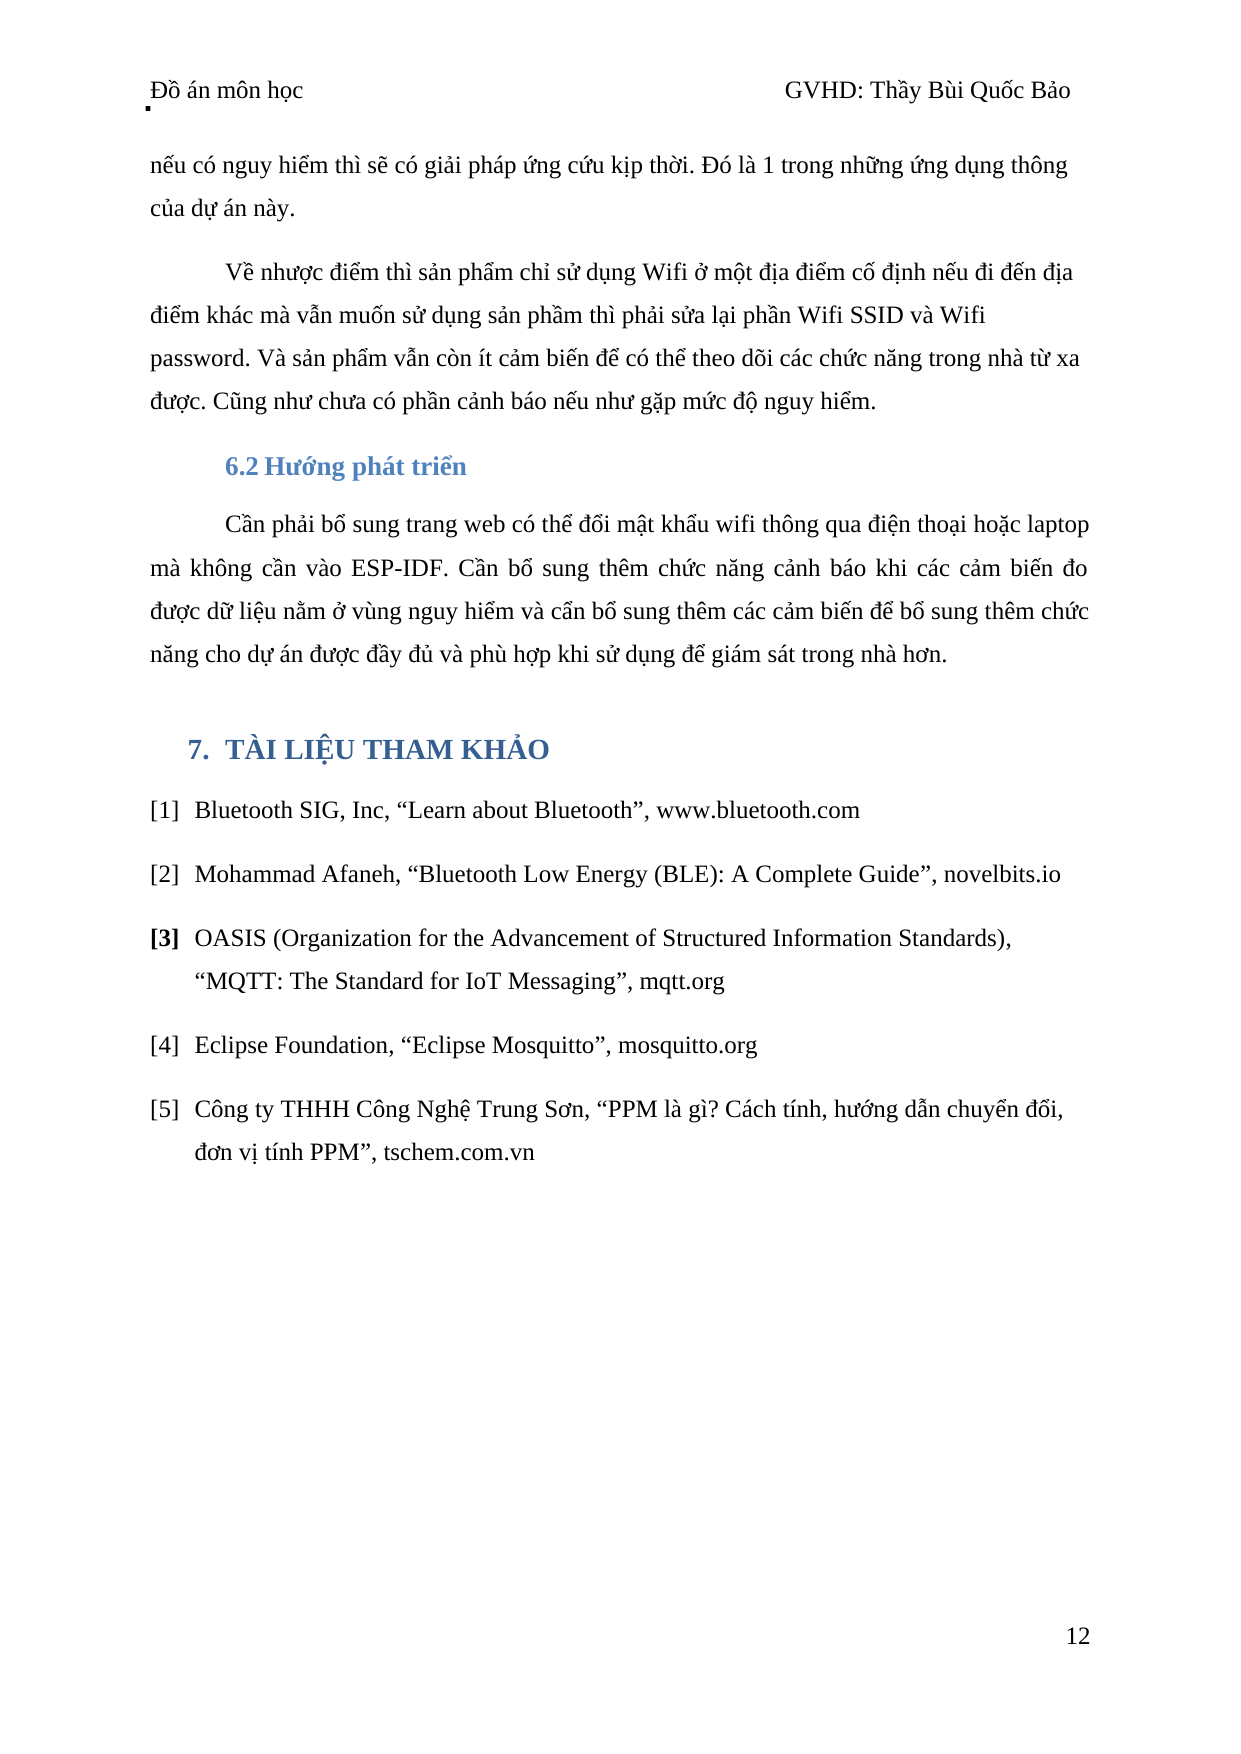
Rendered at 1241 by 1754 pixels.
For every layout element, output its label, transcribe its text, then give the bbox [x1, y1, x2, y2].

list Công ty THHH Công Nghệ Trung Sơn, “PPM là gì? Cách tính, hướng dẫn chuyển đổi, đơn vị tính PPM”, tschem.com.vn [150, 1094, 1090, 1166]
list Eclipse Foundation, “Eclipse Mosquitto”, mosquitto.org [150, 1030, 1090, 1059]
subtitle TÀI LIỆU THAM KHẢO [187, 732, 1090, 766]
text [150, 150, 1090, 222]
text Về nhược điểm thì sản phẩm chỉ sử dụng Wifi ở một địa điểm cố định nếu đi đến địa điểm khác mà vẫn muốn sử dụng sản phầm thì phải sửa lại phần Wifi SSID và Wifi password. Và sản phẩm vẫn còn ít cảm biến để có thể theo dõi các chức năng trong nhà từ xa được. Cũng như chưa có phần cảnh báo nếu như gặp mức độ nguy hiểm. [150, 257, 1090, 415]
text Cần phải bổ sung trang web có thể đổi mật khẩu wifi thông qua điện thoại hoặc laptop mà không cần vào ESP-IDF. Cần bổ sung thêm chức năng cảnh báo khi các cảm biến đo được dữ liệu nằm ở vùng nguy hiểm và cẩn bổ sung thêm các cảm biến để bổ sung thêm chức năng cho dự án được đầy đủ và phù hợp khi sử dụng để giám sát trong nhà hơn. [150, 509, 1090, 668]
list Bluetooth SIG, Inc, “Learn about Bluetooth”, www.bluetooth.com [150, 795, 1090, 824]
subtitle Hướng phát triển [225, 450, 1090, 482]
list Mohammad Afaneh, “Bluetooth Low Energy (BLE): A Complete Guide”, novelbits.io [150, 859, 1090, 888]
list OASIS (Organization for the Advancement of Structured Information Standards), “MQTT: The Standard for IoT Messaging”, mqtt.org [150, 923, 1090, 995]
